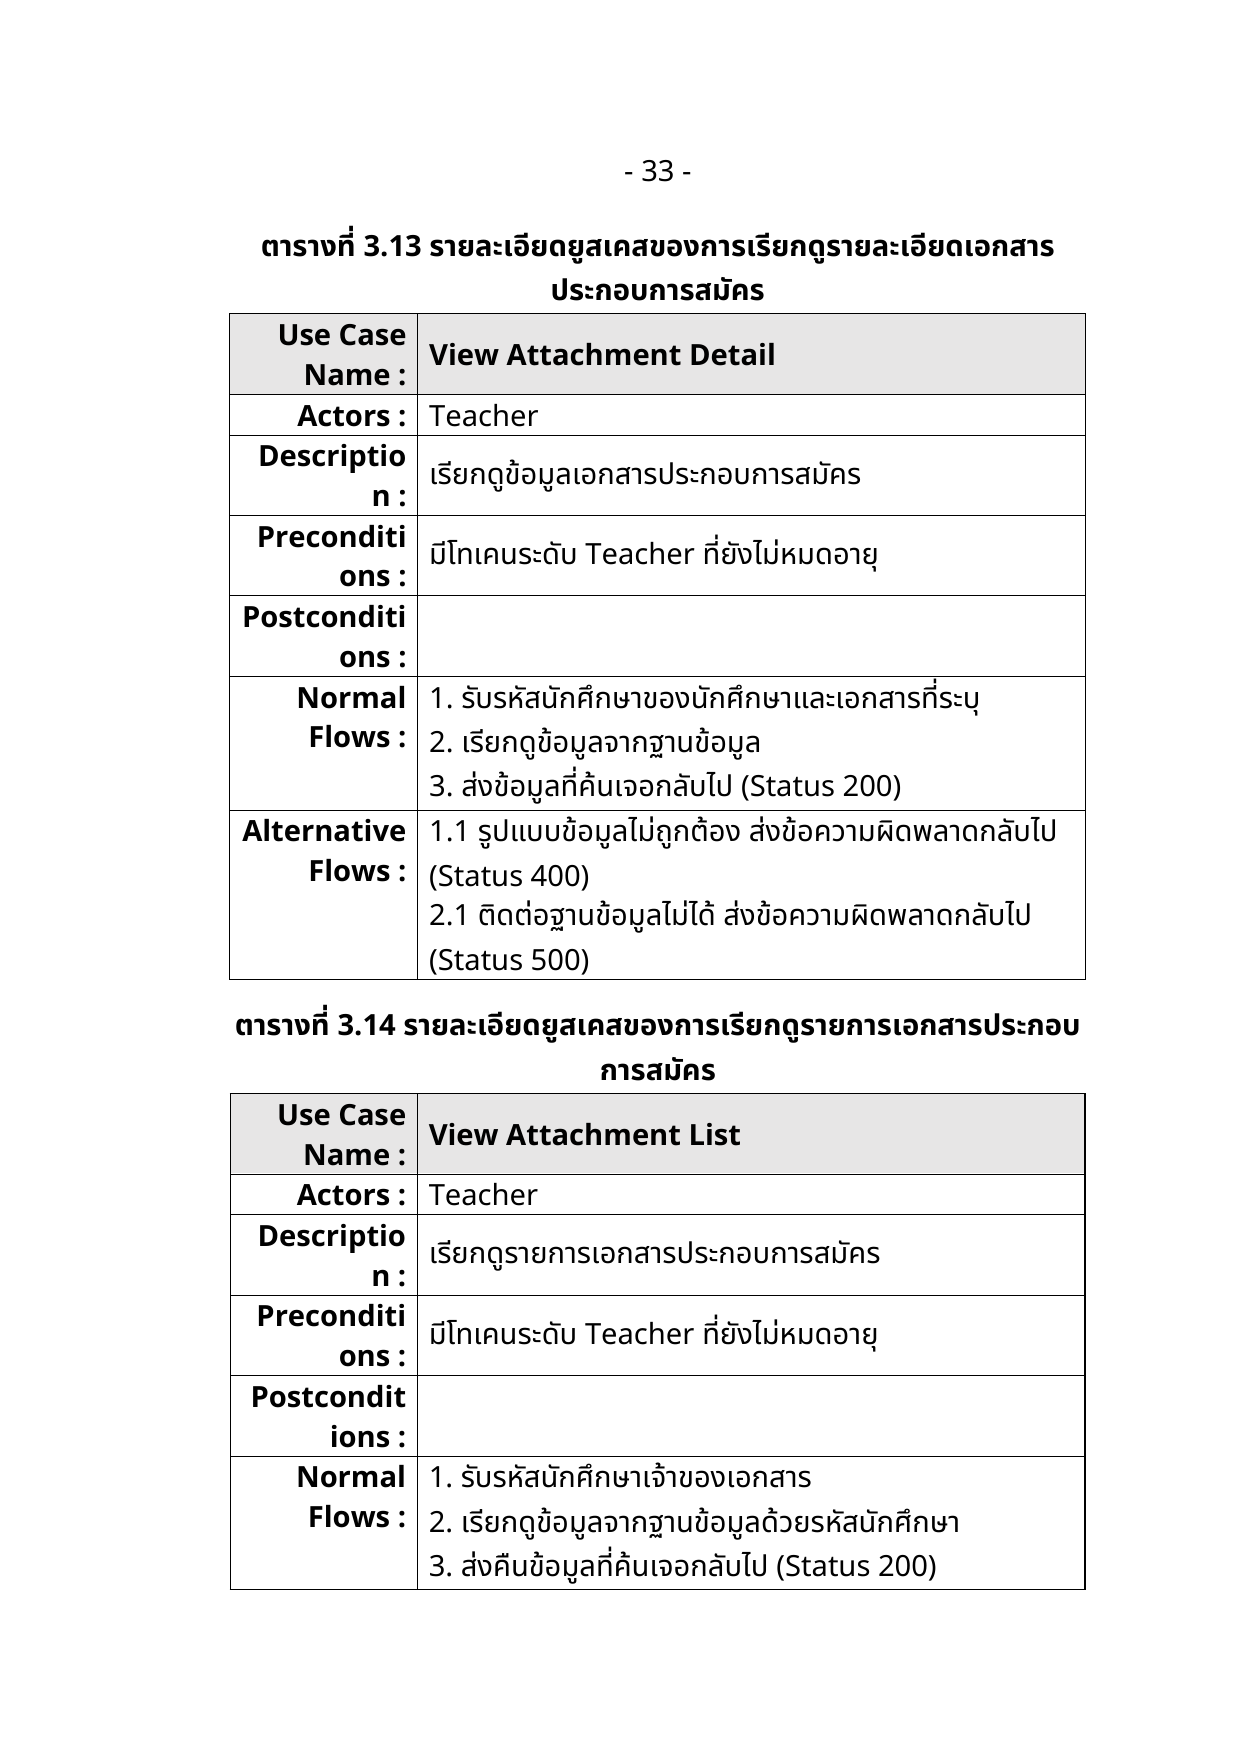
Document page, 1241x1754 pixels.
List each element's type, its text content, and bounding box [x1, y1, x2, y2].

table_cell Alternative Flows : [230, 811, 417, 979]
table_cell Preconditions : [231, 1296, 417, 1375]
table_cell [418, 1376, 1084, 1456]
table_cell มีโทเคนระดับ Teacher ที่ยังไม่หมดอายุ [418, 516, 1085, 595]
table_cell เรียกดูข้อมูลเอกสารประกอบการสมัคร [418, 436, 1085, 515]
table_cell Postconditions : [231, 1376, 417, 1456]
table_header View Attachment List [418, 1094, 1084, 1173]
table_cell 1. รับรหัสนักศึกษาเจ้าของเอกสาร 2. เรียกดูข้อมูลจากฐานข้อมูลด้วยรหัสนักศึกษา 3. ส่งคืนข้อมูลที่ค้นเจอกลับไป (Status 200) [418, 1457, 1084, 1589]
table_cell Normal Flows : [230, 677, 417, 810]
table_cell เรียกดูรายการเอกสารประกอบการสมัคร [418, 1215, 1084, 1295]
table_cell มีโทเคนระดับ Teacher ที่ยังไม่หมดอายุ [418, 1296, 1084, 1375]
table_cell Postconditions : [230, 596, 417, 676]
table_header View Attachment Detail [418, 314, 1085, 394]
table_cell Preconditions : [230, 516, 417, 595]
table_cell Actors : [230, 395, 417, 434]
table_cell 1.1 รูปแบบข้อมูลไม่ถูกต้อง ส่งข้อความผิดพลาดกลับไป (Status 400) 2.1 ติดต่อฐานข้อมูลไม่ได้ ส่งข้อความผิดพลาดกลับไป (Status 500) [418, 811, 1085, 979]
table_cell Normal Flows : [231, 1457, 417, 1589]
table_cell [418, 596, 1085, 676]
table_header Use Case Name : [230, 314, 417, 394]
table_cell 1. รับรหัสนักศึกษาของนักศึกษาและเอกสารที่ระบุ 2. เรียกดูข้อมูลจากฐานข้อมูล 3. ส่งข้อมูลที่ค้นเจอกลับไป (Status 200) [418, 677, 1085, 810]
table_cell Description : [230, 436, 417, 515]
table_cell Actors : [231, 1175, 417, 1214]
table_cell Teacher [418, 395, 1085, 434]
table_cell Teacher [418, 1175, 1084, 1214]
table_cell Description : [231, 1215, 417, 1295]
table_header Use Case Name : [231, 1094, 417, 1173]
